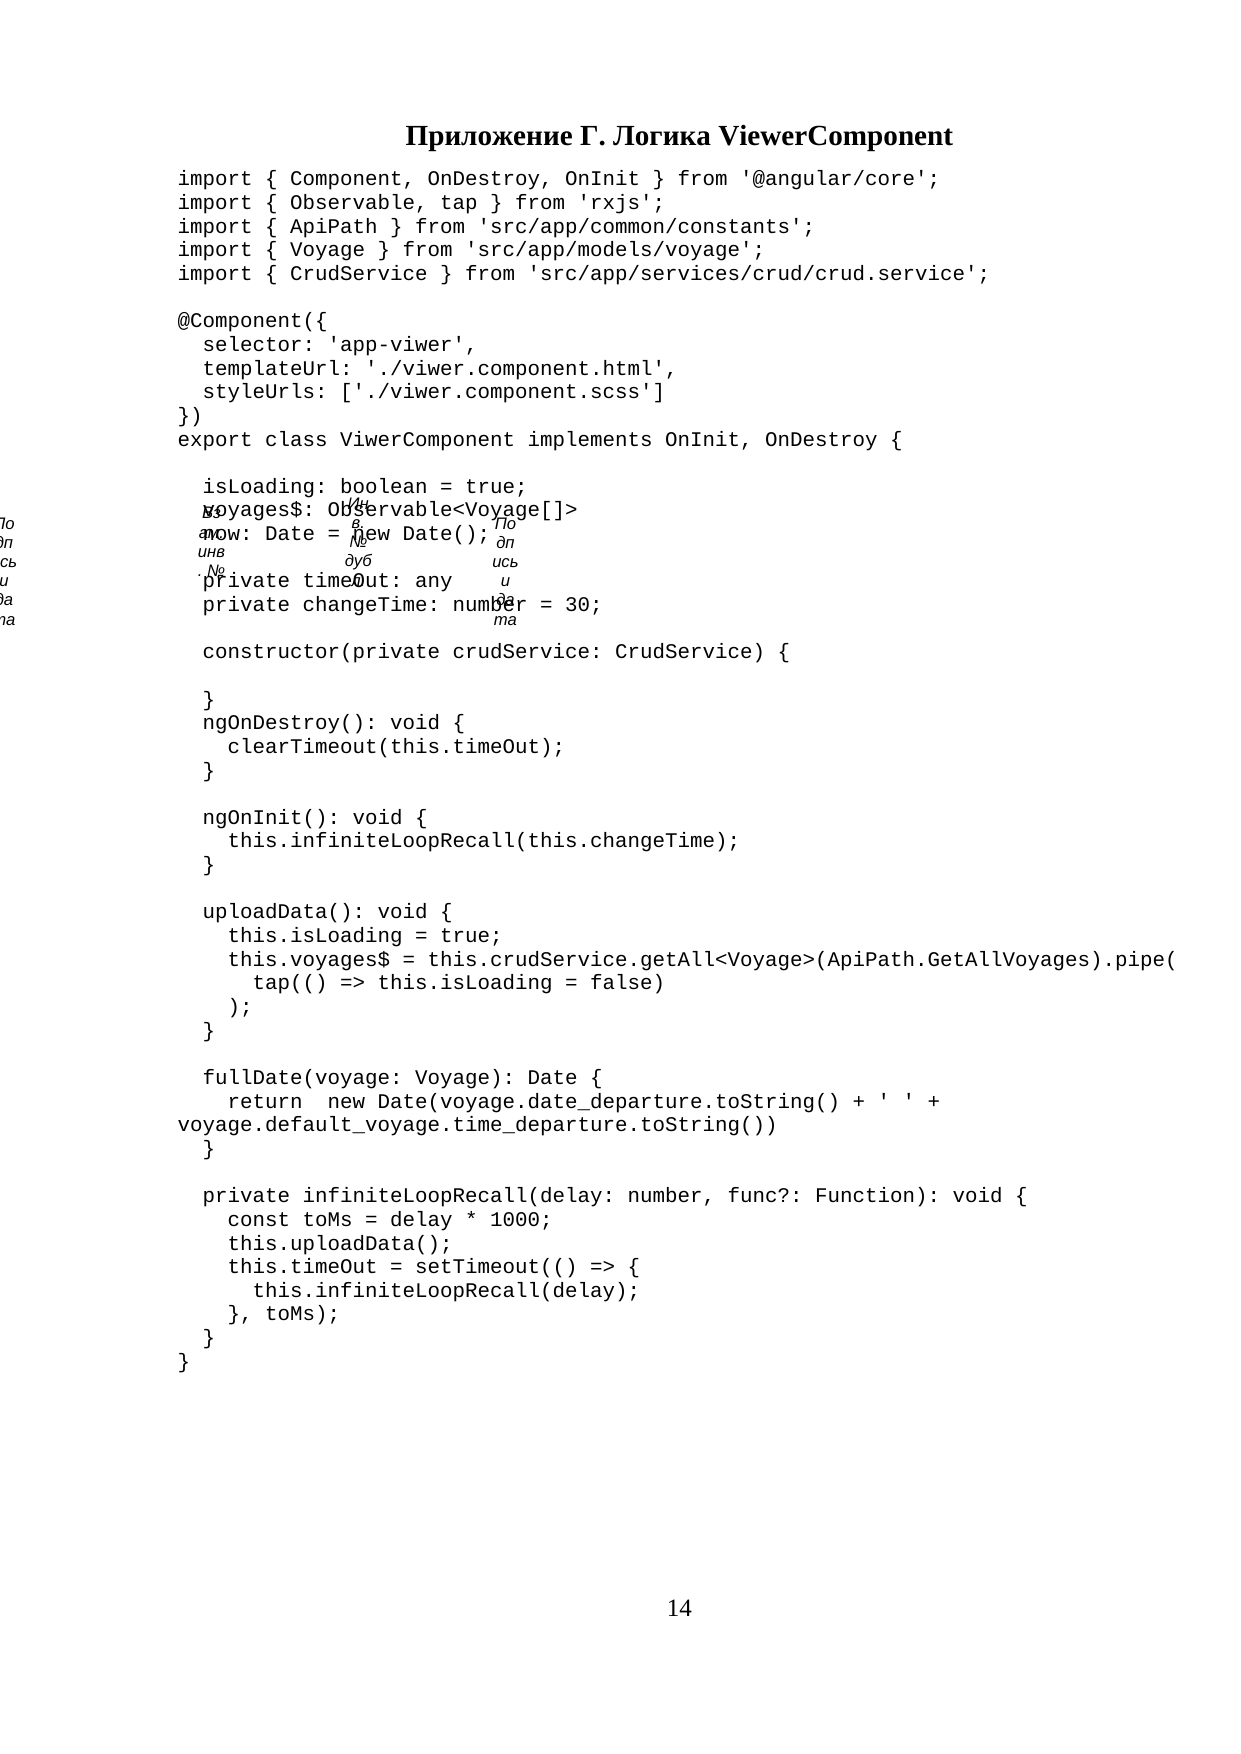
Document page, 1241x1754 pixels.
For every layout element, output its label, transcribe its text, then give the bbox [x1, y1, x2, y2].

text constructor(private crudService: CrudService) { [177, 641, 1181, 665]
text } [177, 1327, 1181, 1351]
text styleUrls: ['./viwer.component.scss'] [177, 381, 1181, 405]
text export class ViwerComponent implements OnInit, OnDestroy { [177, 428, 1181, 452]
text fullDate(voyage: Voyage): Date { [177, 1067, 1181, 1091]
text uploadData(): void { [177, 901, 1181, 925]
text } [177, 759, 1181, 783]
text templateUrl: './viwer.component.html', [177, 358, 1181, 381]
text this.voyages$ = this.crudService.getAll<Voyage>(ApiPath.GetAllVoyages).pipe( [177, 949, 1181, 972]
text import { Component, OnDestroy, OnInit } from '@angular/core'; [177, 168, 1181, 192]
text this.isLoading = true; [177, 925, 1181, 949]
text ); [177, 996, 1181, 1020]
text isLoading: boolean = true; [177, 476, 1181, 499]
text } [177, 1020, 1181, 1043]
text private changeTime: number = 30; [177, 594, 1181, 618]
text voyages$: Observable<Voyage[]> [177, 499, 1181, 523]
text ngOnDestroy(): void { [177, 712, 1181, 736]
text }) [177, 405, 1181, 428]
text } [177, 1351, 1181, 1374]
text } [177, 1138, 1181, 1162]
text this.timeOut = setTimeout(() => { [177, 1256, 1181, 1280]
text return new Date(voyage.date_departure.toString() + ' ' + voyage.default_voyage.time_departure.toString()) [177, 1091, 1181, 1138]
text tap(() => this.isLoading = false) [177, 972, 1181, 996]
text }, toMs); [177, 1303, 1181, 1327]
text @Component({ [177, 310, 1181, 334]
text this.infiniteLoopRecall(this.changeTime); [177, 831, 1181, 854]
text const toMs = delay * 1000; [177, 1209, 1181, 1232]
text Приложение Г. Логика ViewerComponent [177, 118, 1181, 152]
text private infiniteLoopRecall(delay: number, func?: Function): void { [177, 1185, 1181, 1209]
text import { Voyage } from 'src/app/models/voyage'; [177, 239, 1181, 263]
text clearTimeout(this.timeOut); [177, 736, 1181, 759]
text selector: 'app-viwer', [177, 334, 1181, 358]
text import { CrudService } from 'src/app/services/crud/crud.service'; [177, 263, 1181, 287]
text } [177, 689, 1181, 712]
text private timeOut: any [177, 570, 1181, 594]
text import { ApiPath } from 'src/app/common/constants'; [177, 216, 1181, 239]
text } [177, 854, 1181, 878]
text import { Observable, tap } from 'rxjs'; [177, 192, 1181, 216]
text this.uploadData(); [177, 1232, 1181, 1256]
text ngOnInit(): void { [177, 807, 1181, 831]
text this.infiniteLoopRecall(delay); [177, 1280, 1181, 1303]
text now: Date = new Date(); [177, 523, 1181, 547]
